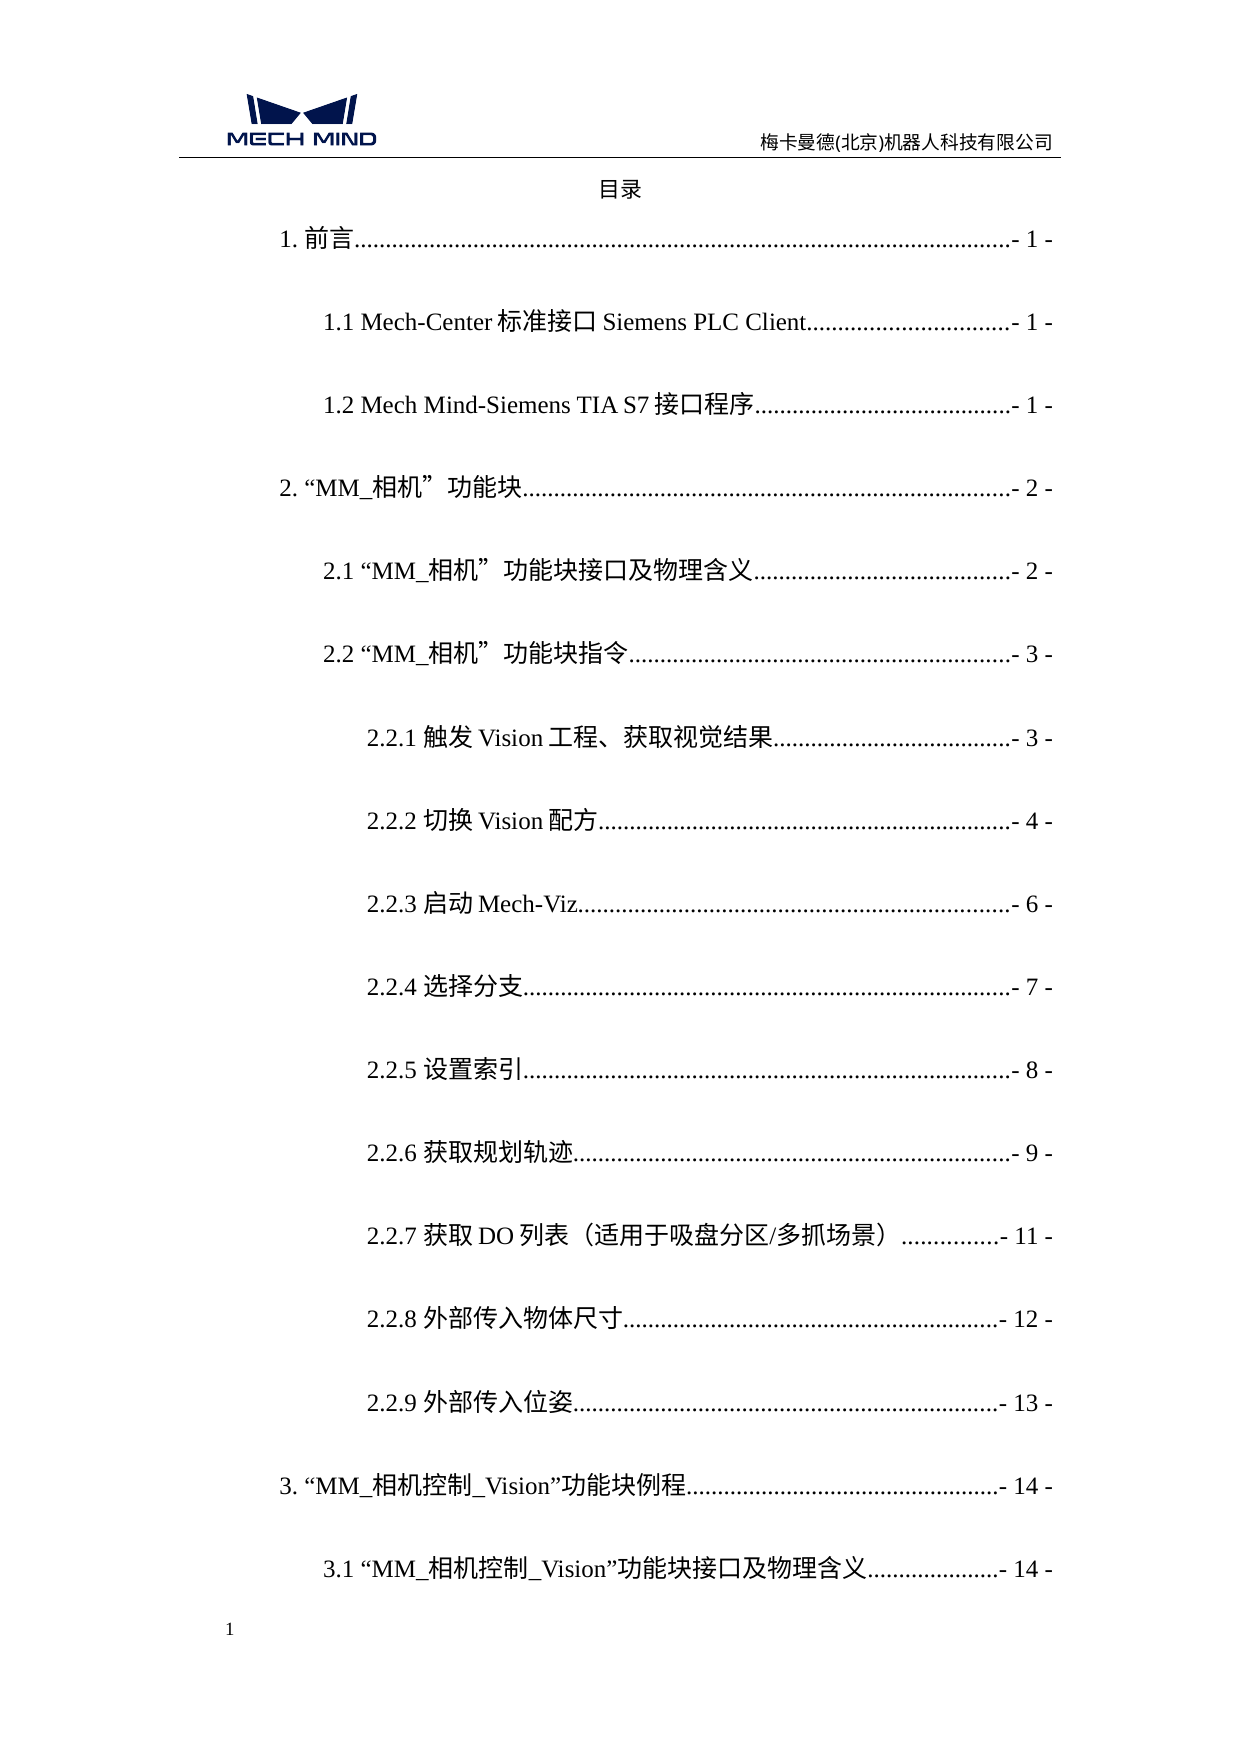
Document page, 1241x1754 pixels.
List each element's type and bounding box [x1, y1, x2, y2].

picture [225, 90, 379, 150]
